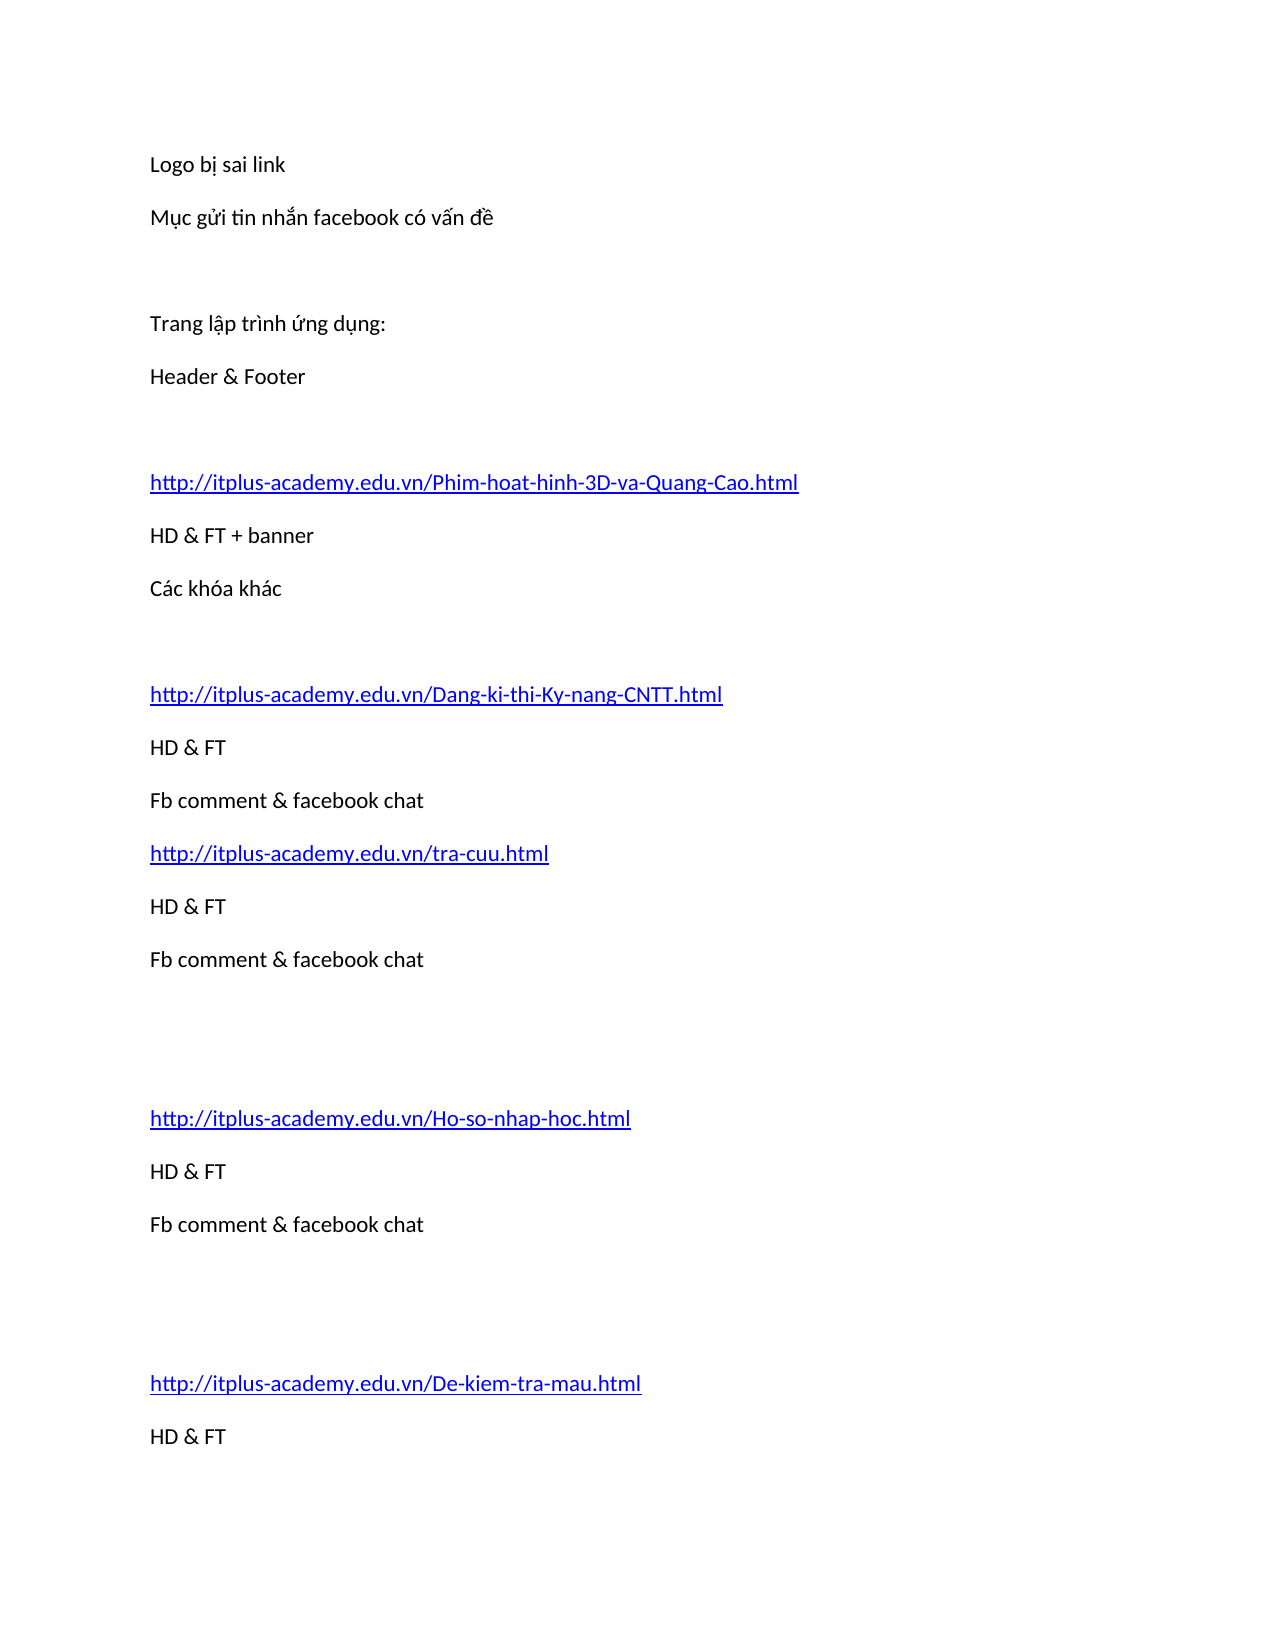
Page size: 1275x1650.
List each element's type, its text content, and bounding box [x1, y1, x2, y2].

text Fb comment & facebook chat [150, 786, 1125, 814]
text http://itplus-academy.edu.vn/Phim-hoat-hinh-3D-va-Quang-Cao.html [150, 468, 1125, 496]
text Header & Footer [150, 362, 1125, 390]
text Trang lập trình ứng dụng: [150, 309, 1125, 337]
text Các khóa khác [150, 574, 1125, 602]
text http://itplus-academy.edu.vn/De-kiem-tra-mau.html [150, 1369, 1125, 1397]
text HD & FT + banner [150, 521, 1125, 549]
text HD & FT [150, 733, 1125, 761]
text Mục gửi tin nhắn facebook có vấn đề [150, 203, 1125, 231]
text http://itplus-academy.edu.vn/tra-cuu.html [150, 839, 1125, 867]
text HD & FT [150, 1422, 1125, 1451]
text HD & FT [150, 892, 1125, 920]
text Logo bị sai link [150, 150, 1125, 178]
text http://itplus-academy.edu.vn/Ho-so-nhap-hoc.html [150, 1104, 1125, 1132]
text Fb comment & facebook chat [150, 945, 1125, 973]
text HD & FT [150, 1157, 1125, 1185]
text Fb comment & facebook chat [150, 1210, 1125, 1238]
text http://itplus-academy.edu.vn/Dang-ki-thi-Ky-nang-CNTT.html [150, 680, 1125, 708]
